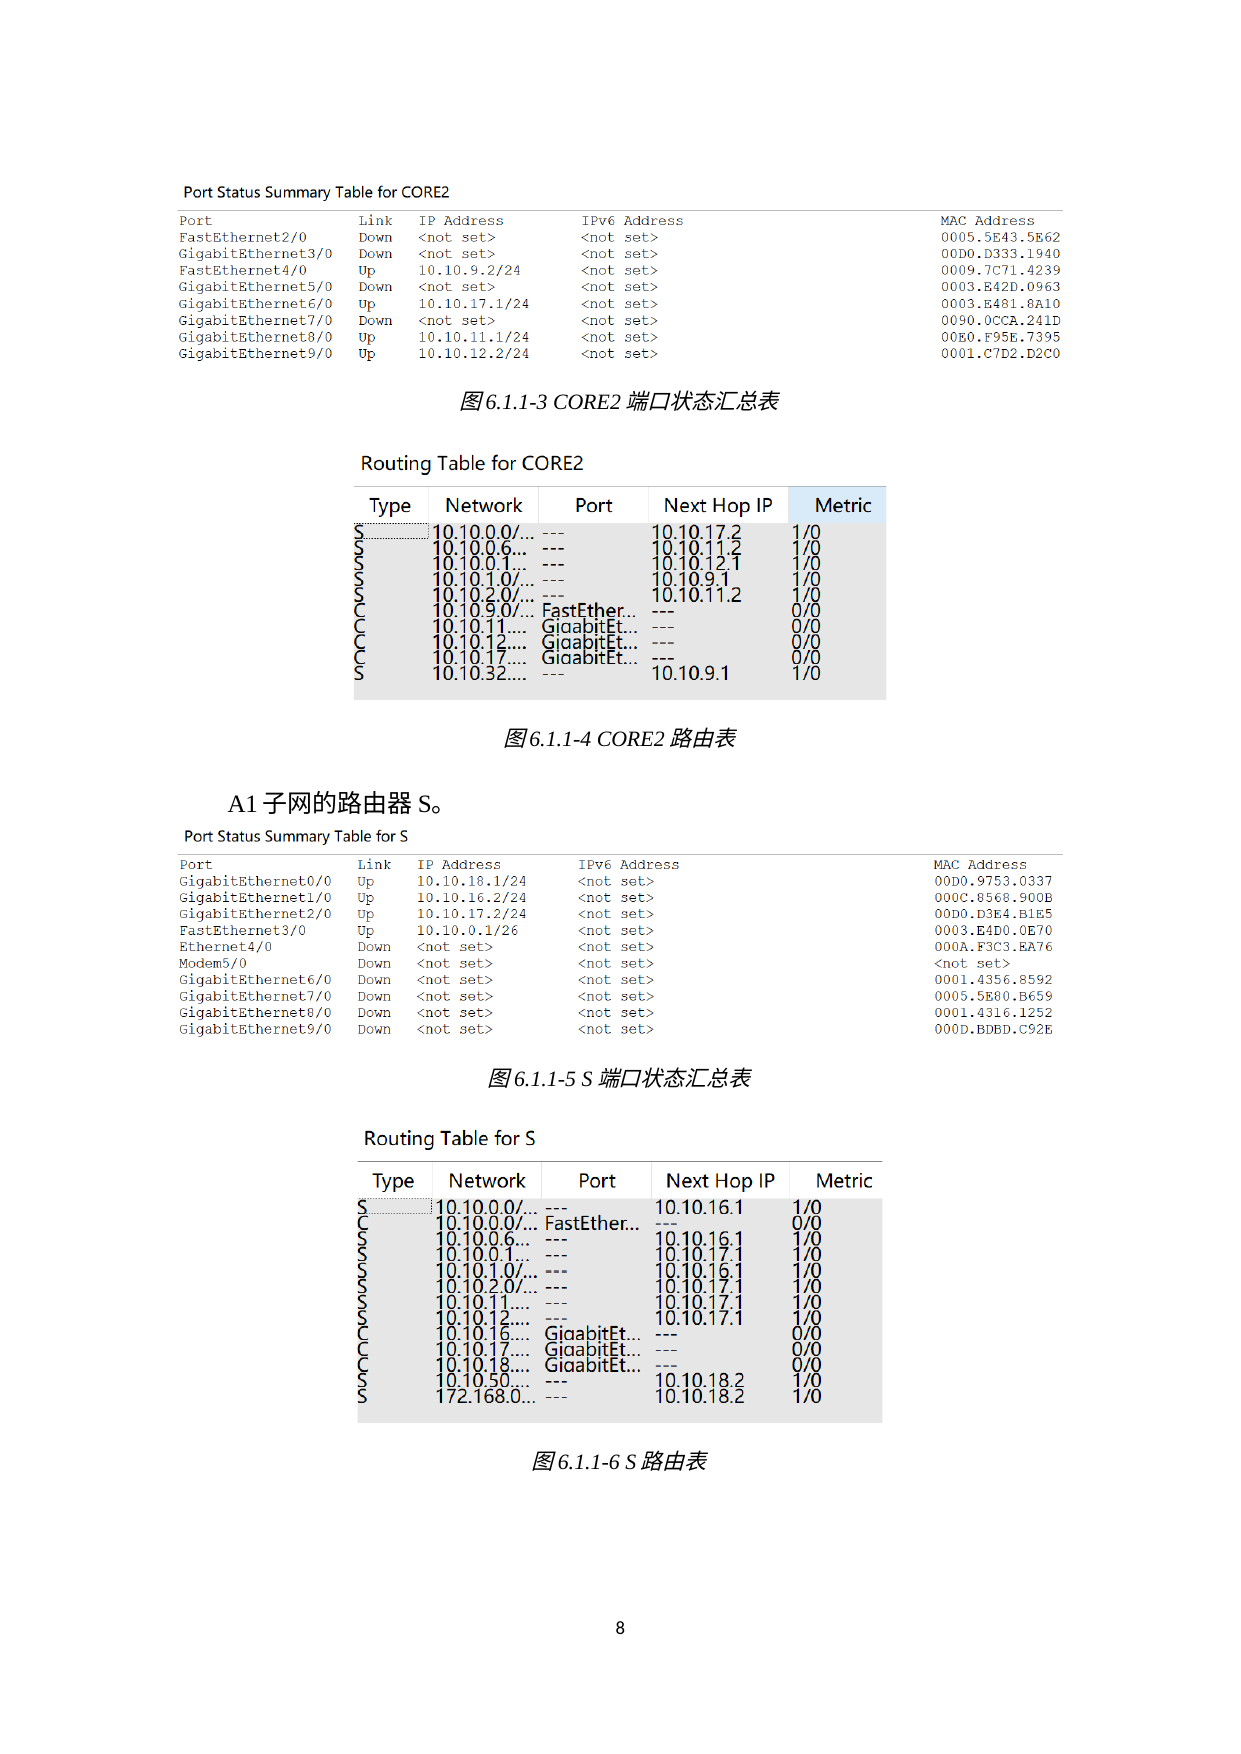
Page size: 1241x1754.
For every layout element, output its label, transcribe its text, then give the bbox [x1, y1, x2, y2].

picture [353, 443, 887, 700]
text 图6.1.1-5 S端口状态汇总表 [177, 1053, 1063, 1094]
text 图6.1.1-3 CORE2端口状态汇总表 [177, 376, 1063, 418]
text 图6.1.1-6 S路由表 [177, 1436, 1063, 1478]
text A1子网的路由器S。 [177, 779, 1063, 821]
text 图6.1.1-4 CORE2路由表 [177, 713, 1063, 754]
picture [177, 821, 1063, 1040]
picture [177, 177, 1063, 364]
picture [357, 1119, 883, 1423]
